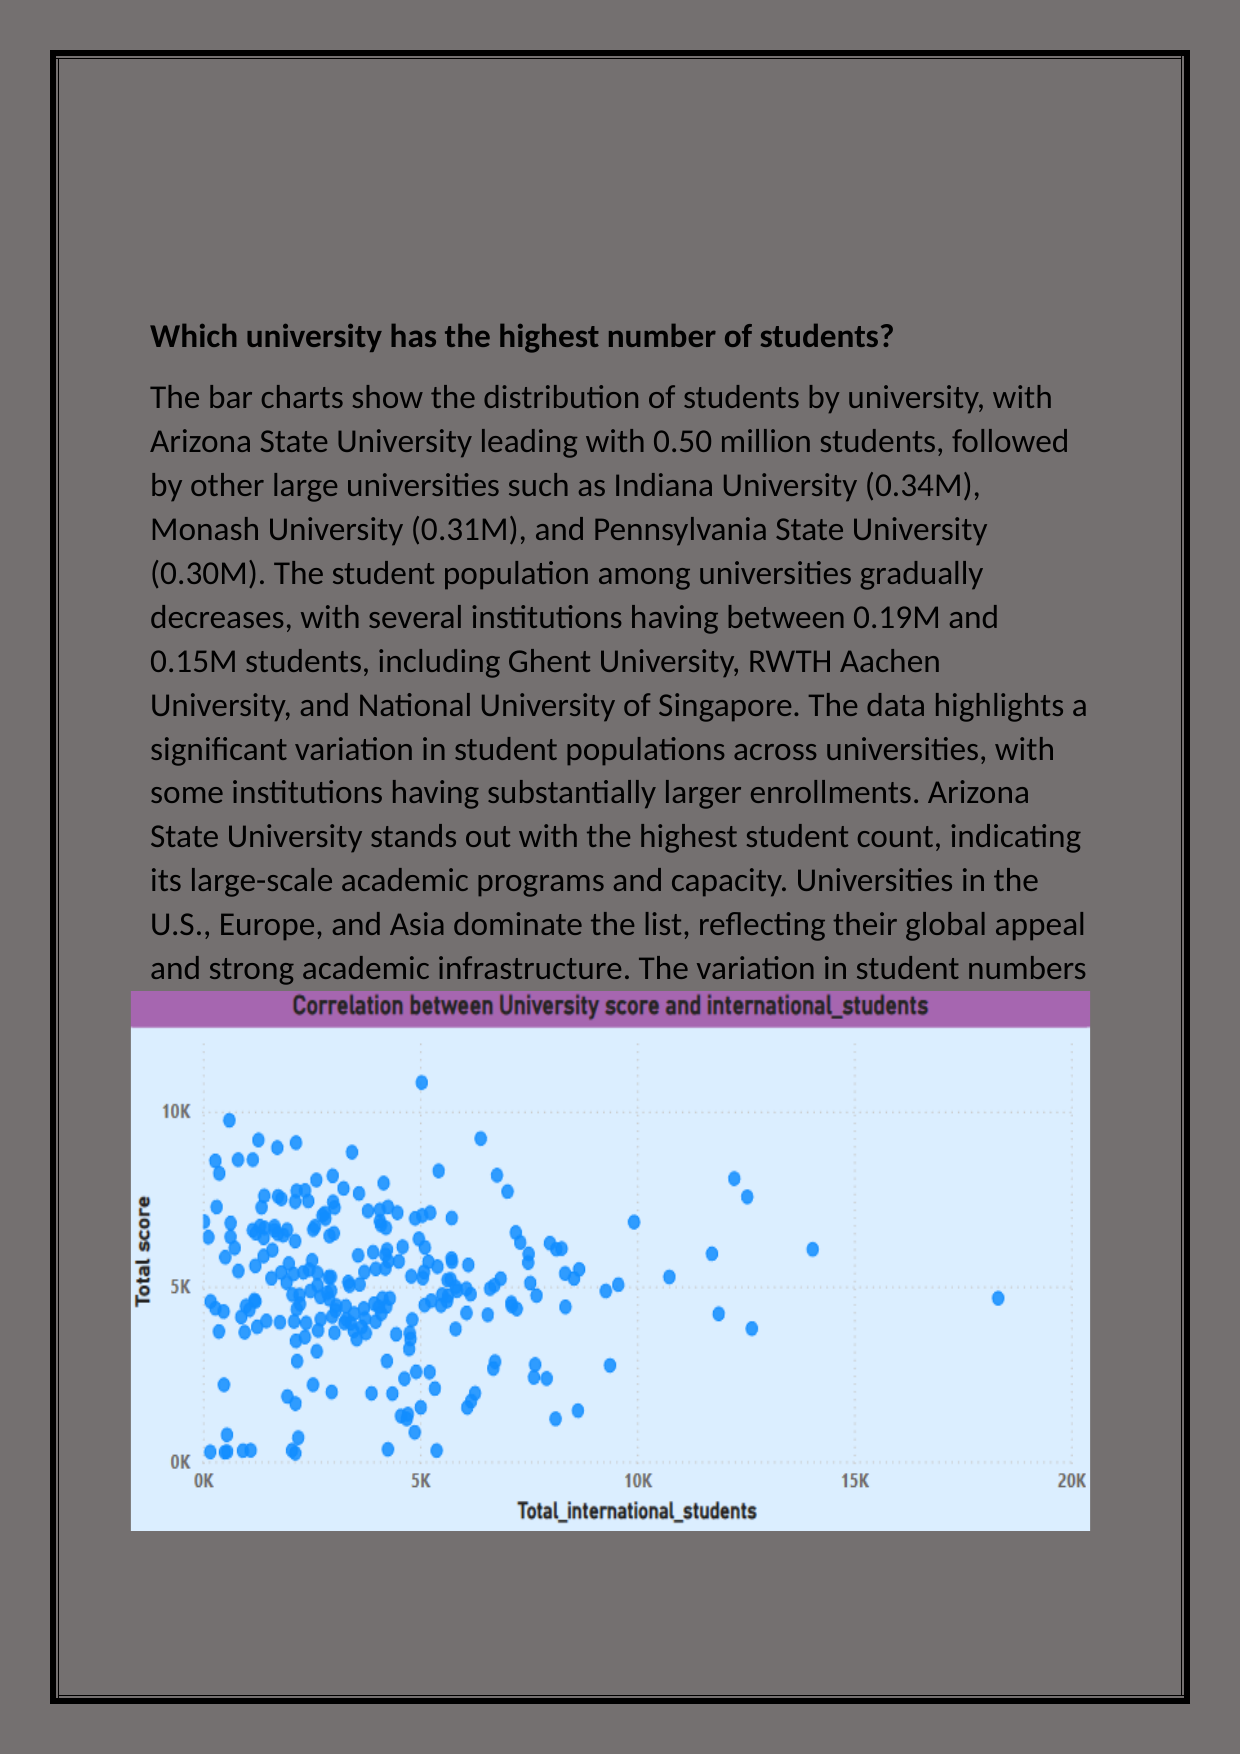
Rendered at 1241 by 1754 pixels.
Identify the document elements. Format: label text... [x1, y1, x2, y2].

text The bar charts show the distribution of students by university, with Arizona State University leading with 0.50 million students, followed by other large universities such as Indiana University (0.34M), Monash University (0.31M), and Pennsylvania State University (0.30M). The student population among universities gradually decreases, with several institutions having between 0.19M and 0.15M students, including Ghent University, RWTH Aachen University, and National University of Singapore. The data highlights a significant variation in student populations across universities, with some institutions having substantially larger enrollments. Arizona State University stands out with the highest student count, indicating its large-scale academic programs and capacity. Universities in the U.S., Europe, and Asia dominate the list, reflecting their global appeal and strong academic infrastructure. The variation in student numbers suggests differences in university sizes, program offerings, and student intake capacities across regions. [150, 376, 1090, 988]
text Which university has the highest number of students? [150, 315, 1090, 356]
picture [130, 991, 1091, 1531]
